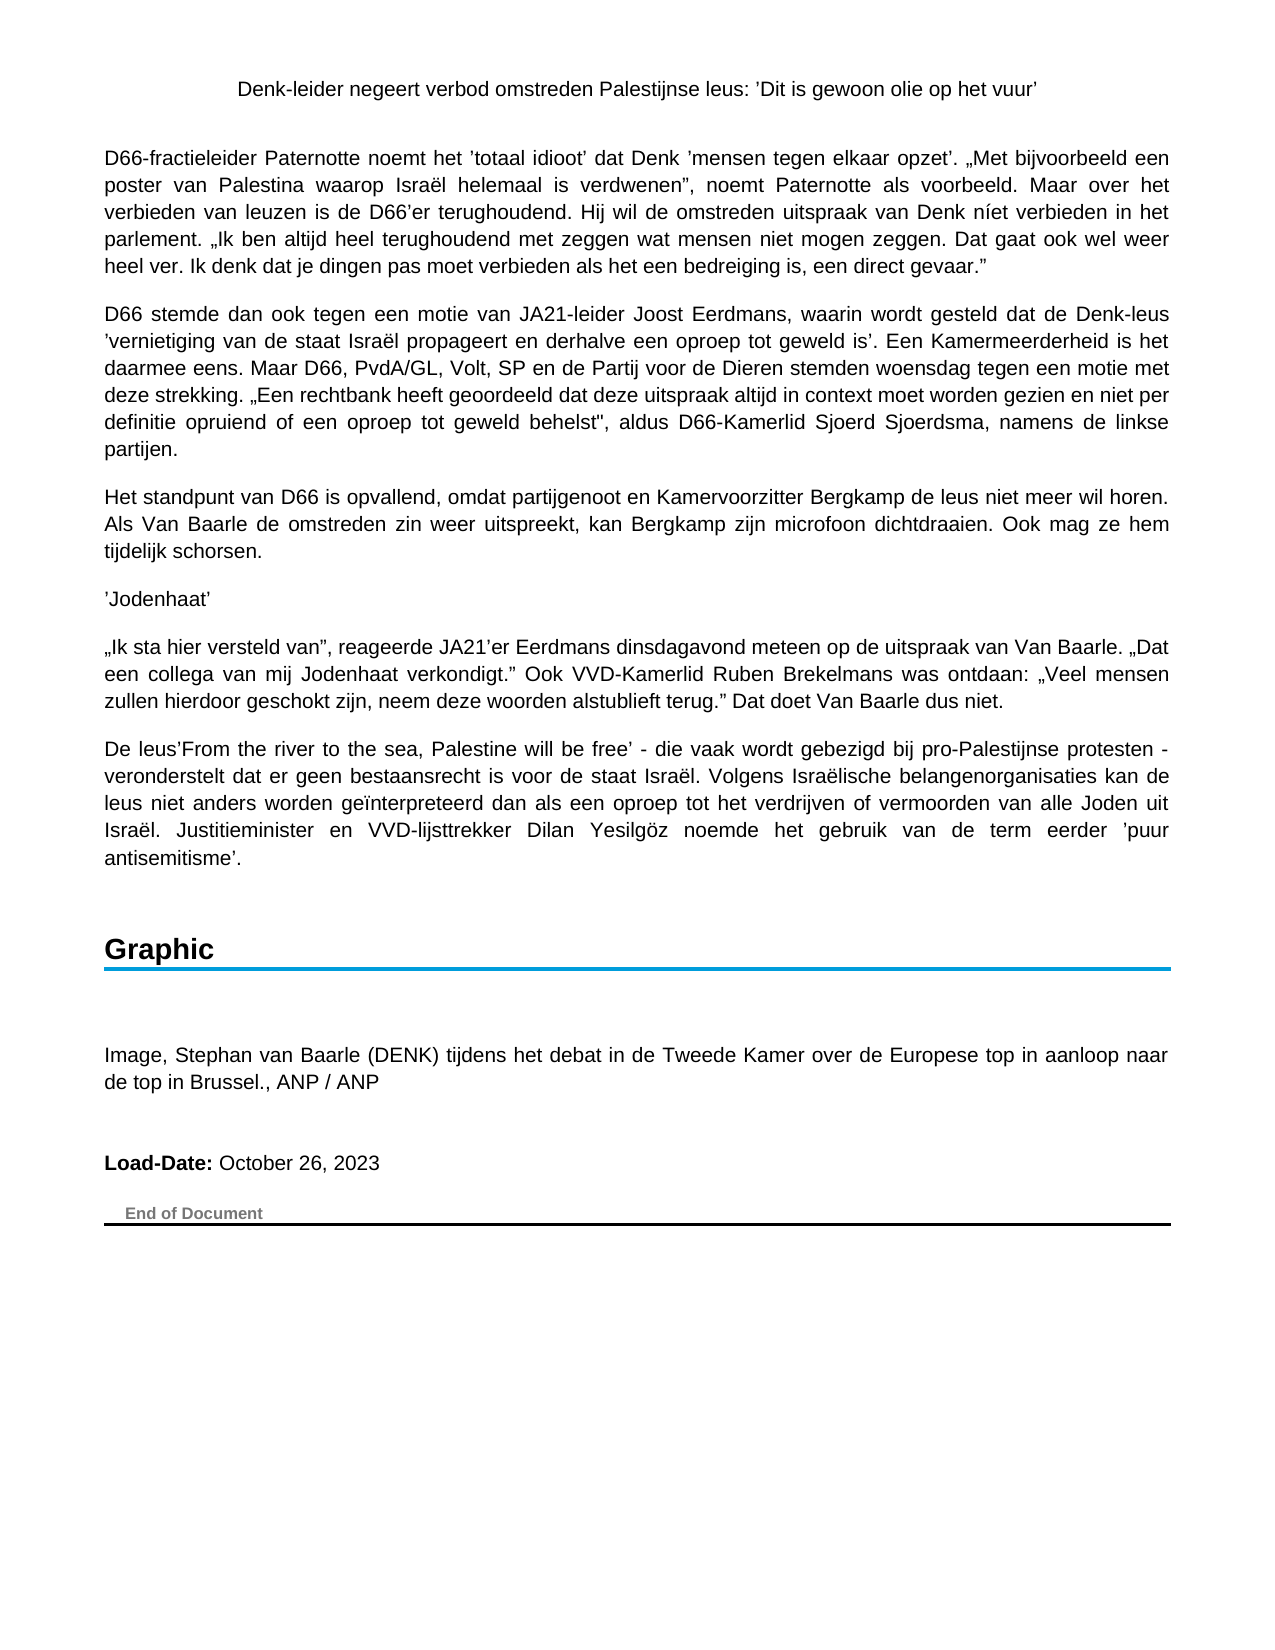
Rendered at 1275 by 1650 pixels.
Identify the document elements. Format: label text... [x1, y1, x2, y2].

text ’Jodenhaat’ [104, 584, 1171, 611]
text End of Document [125, 1204, 1171, 1223]
text D66 stemde dan ook tegen een motie van JA21-leider Joost Eerdmans, waarin wordt gesteld dat de Denk-leus ’vernietiging van de staat Israël propageert en derhalve een oproep tot geweld is’. Een Kamermeerderheid is het daarmee eens. Maar D66, PvdA/GL, Volt, SP en de Partij voor de Dieren stemden woensdag tegen een motie met deze strekking. „Een rechtbank heeft geoordeeld dat deze uitspraak altijd in context moet worden gezien en niet per definitie opruiend of een oproep tot geweld behelst", aldus D66-Kamerlid Sjoerd Sjoerdsma, namens de linkse partijen. [104, 298, 1171, 461]
text „Ik sta hier versteld van”, reageerde JA21’er Eerdmans dinsdagavond meteen op de uitspraak van Van Baarle. „Dat een collega van mij Jodenhaat verkondigt.” Ook VVD-Kamerlid Ruben Brekelmans was ontdaan: „Veel mensen zullen hierdoor geschokt zijn, neem deze woorden alstublieft terug.” Dat doet Van Baarle dus niet. [104, 632, 1171, 713]
text D66-fractieleider Paternotte noemt het ’totaal idioot’ dat Denk ’mensen tegen elkaar opzet’. „Met bijvoorbeeld een poster van Palestina waarop Israël helemaal is verdwenen”, noemt Paternotte als voorbeeld. Maar over het verbieden van leuzen is de D66’er terughoudend. Hij wil de omstreden uitspraak van Denk níet verbieden in het parlement. „Ik ben altijd heel terughoudend met zeggen wat mensen niet mogen zeggen. Dat gaat ook wel weer heel ver. Ik denk dat je dingen pas moet verbieden als het een bedreiging is, een direct gevaar.” [104, 142, 1171, 278]
text Load-Date: October 26, 2023 [104, 1119, 1171, 1175]
text De leus’From the river to the sea, Palestine will be free’ - die vaak wordt gebezigd bij pro-Palestijnse protesten - veronderstelt dat er geen bestaansrecht is voor de staat Israël. Volgens Israëlische belangenorganisaties kan de leus niet anders worden geïnterpreteerd dan als een oproep tot het verdrijven of vermoorden van alle Joden uit Israël. Justitieminister en VVD-lijsttrekker Dilan Yesilgöz noemde het gebruik van de term eerder ’puur antisemitisme’. [104, 734, 1171, 869]
text Image, Stephan van Baarle (DENK) tijdens het debat in de Tweede Kamer over de Europese top in aanloop naar de top in Brussel., ANP / ANP [104, 1040, 1171, 1094]
text Graphic [104, 894, 1171, 965]
text Het standpunt van D66 is opvallend, omdat partijgenoot en Kamervoorzitter Bergkamp de leus niet meer wil horen. Als Van Baarle de omstreden zin weer uitspreekt, kan Bergkamp zijn microfoon dichtdraaien. Ook mag ze hem tijdelijk schorsen. [104, 482, 1171, 563]
